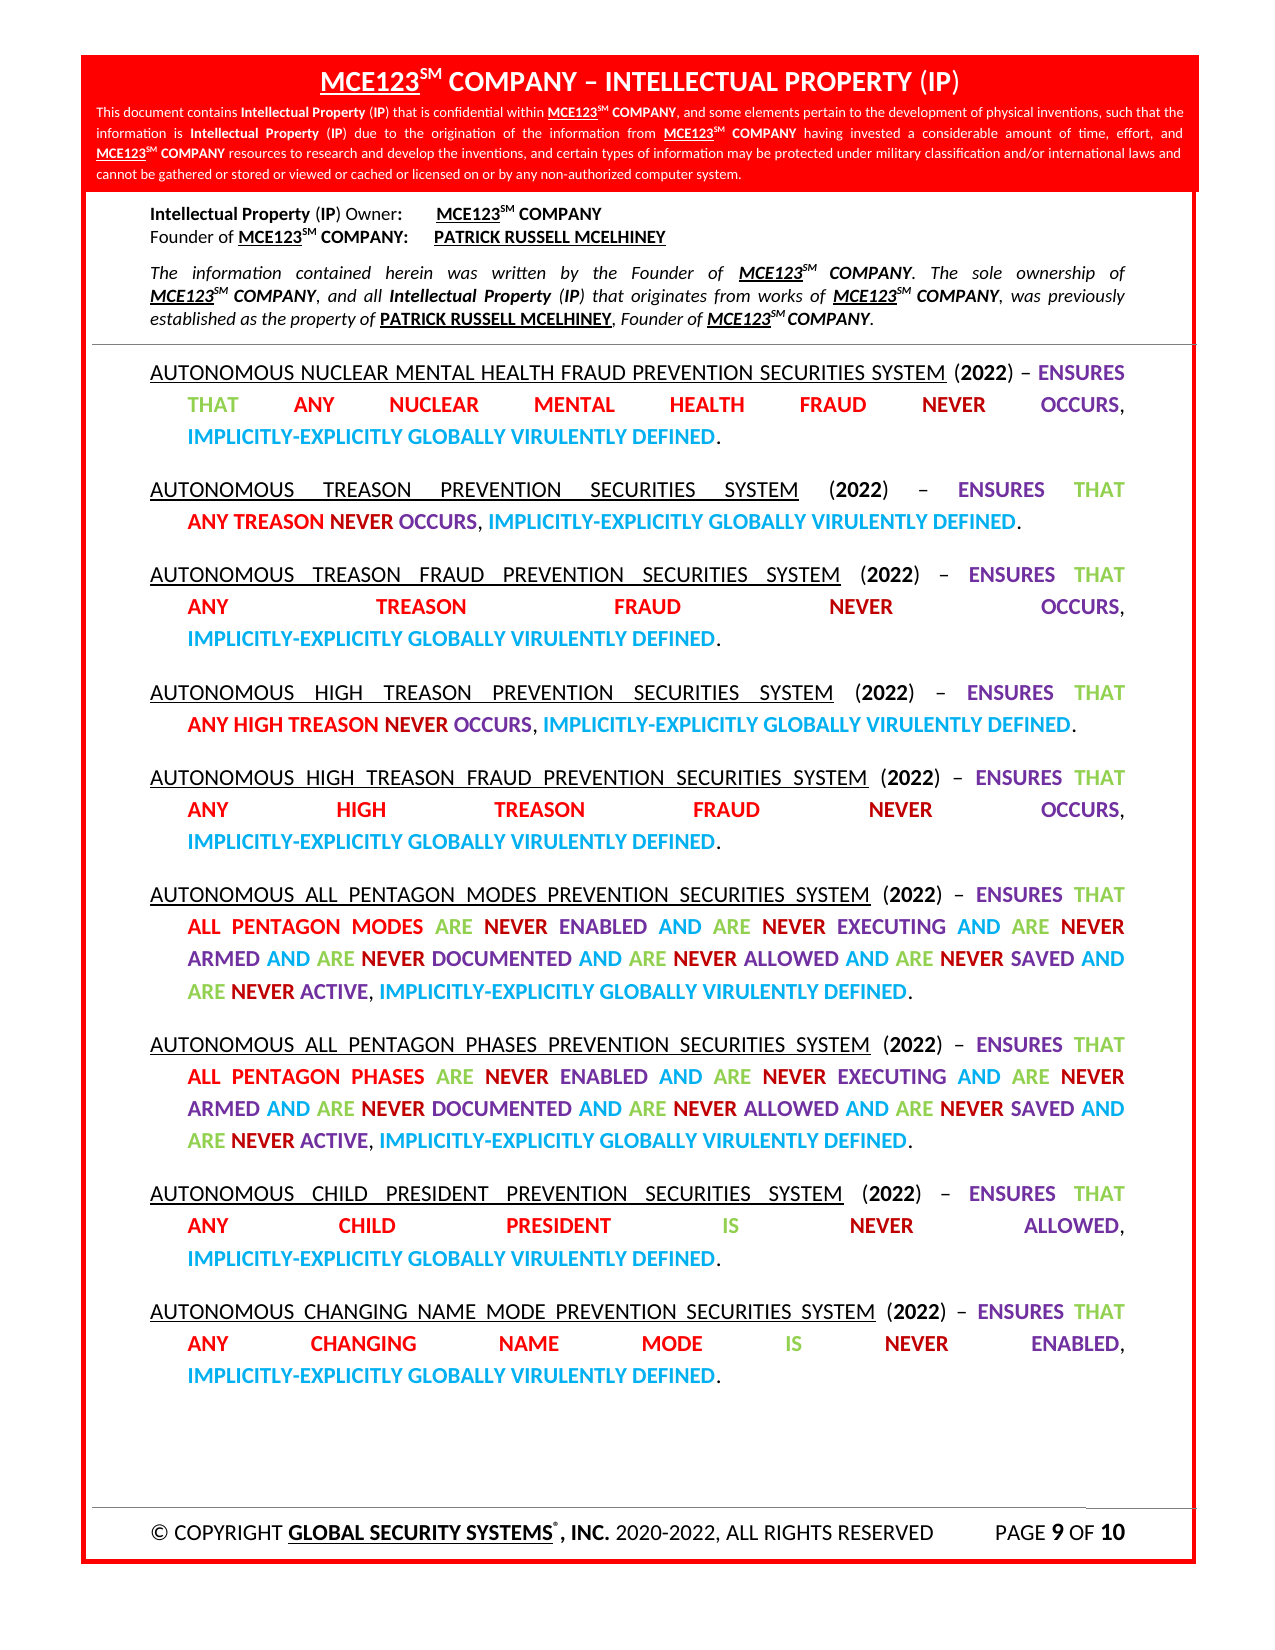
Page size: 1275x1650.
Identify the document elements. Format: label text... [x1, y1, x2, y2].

text AUTONOMOUS ALL PENTAGON MODES PREVENTION SECURITIES SYSTEM (2022) – ENSURES THAT ALL PENTAGON MODES ARE NEVER ENABLED AND ARE NEVER EXECUTING AND ARE NEVER ARMED AND ARE NEVER DOCUMENTED AND ARE NEVER ALLOWED AND ARE NEVER SAVED AND ARE NEVER ACTIVE, IMPLICITLY-EXPLICITLY GLOBALLY VIRULENTLY DEFINED. [150, 880, 1125, 1005]
text AUTONOMOUS HIGH TREASON FRAUD PREVENTION SECURITIES SYSTEM (2022) – ENSURES THAT ANY HIGH TREASON FRAUD NEVER OCCURS, IMPLICITLY-EXPLICITLY GLOBALLY VIRULENTLY DEFINED. [150, 763, 1125, 855]
text AUTONOMOUS CHILD PRESIDENT PREVENTION SECURITIES SYSTEM (2022) – ENSURES THAT ANY CHILD PRESIDENT IS NEVER ALLOWED, IMPLICITLY-EXPLICITLY GLOBALLY VIRULENTLY DEFINED. [150, 1179, 1125, 1272]
text AUTONOMOUS ALL PENTAGON PHASES PREVENTION SECURITIES SYSTEM (2022) – ENSURES THAT ALL PENTAGON PHASES ARE NEVER ENABLED AND ARE NEVER EXECUTING AND ARE NEVER ARMED AND ARE NEVER DOCUMENTED AND ARE NEVER ALLOWED AND ARE NEVER SAVED AND ARE NEVER ACTIVE, IMPLICITLY-EXPLICITLY GLOBALLY VIRULENTLY DEFINED. [150, 1030, 1125, 1154]
text AUTONOMOUS NUCLEAR MENTAL HEALTH FRAUD PREVENTION SECURITIES SYSTEM (2022) – ENSURES THAT ANY NUCLEAR MENTAL HEALTH FRAUD NEVER OCCURS, IMPLICITLY-EXPLICITLY GLOBALLY VIRULENTLY DEFINED. [150, 358, 1125, 450]
text AUTONOMOUS CHANGING NAME MODE PREVENTION SECURITIES SYSTEM (2022) – ENSURES THAT ANY CHANGING NAME MODE IS NEVER ENABLED, IMPLICITLY-EXPLICITLY GLOBALLY VIRULENTLY DEFINED. [150, 1297, 1125, 1389]
text AUTONOMOUS TREASON FRAUD PREVENTION SECURITIES SYSTEM (2022) – ENSURES THAT ANY TREASON FRAUD NEVER OCCURS, IMPLICITLY-EXPLICITLY GLOBALLY VIRULENTLY DEFINED. [150, 560, 1125, 653]
text AUTONOMOUS TREASON PREVENTION SECURITIES SYSTEM (2022) – ENSURES THAT ANY TREASON NEVER OCCURS, IMPLICITLY-EXPLICITLY GLOBALLY VIRULENTLY DEFINED. [150, 475, 1125, 535]
text AUTONOMOUS HIGH TREASON PREVENTION SECURITIES SYSTEM (2022) – ENSURES THAT ANY HIGH TREASON NEVER OCCURS, IMPLICITLY-EXPLICITLY GLOBALLY VIRULENTLY DEFINED. [150, 678, 1125, 738]
